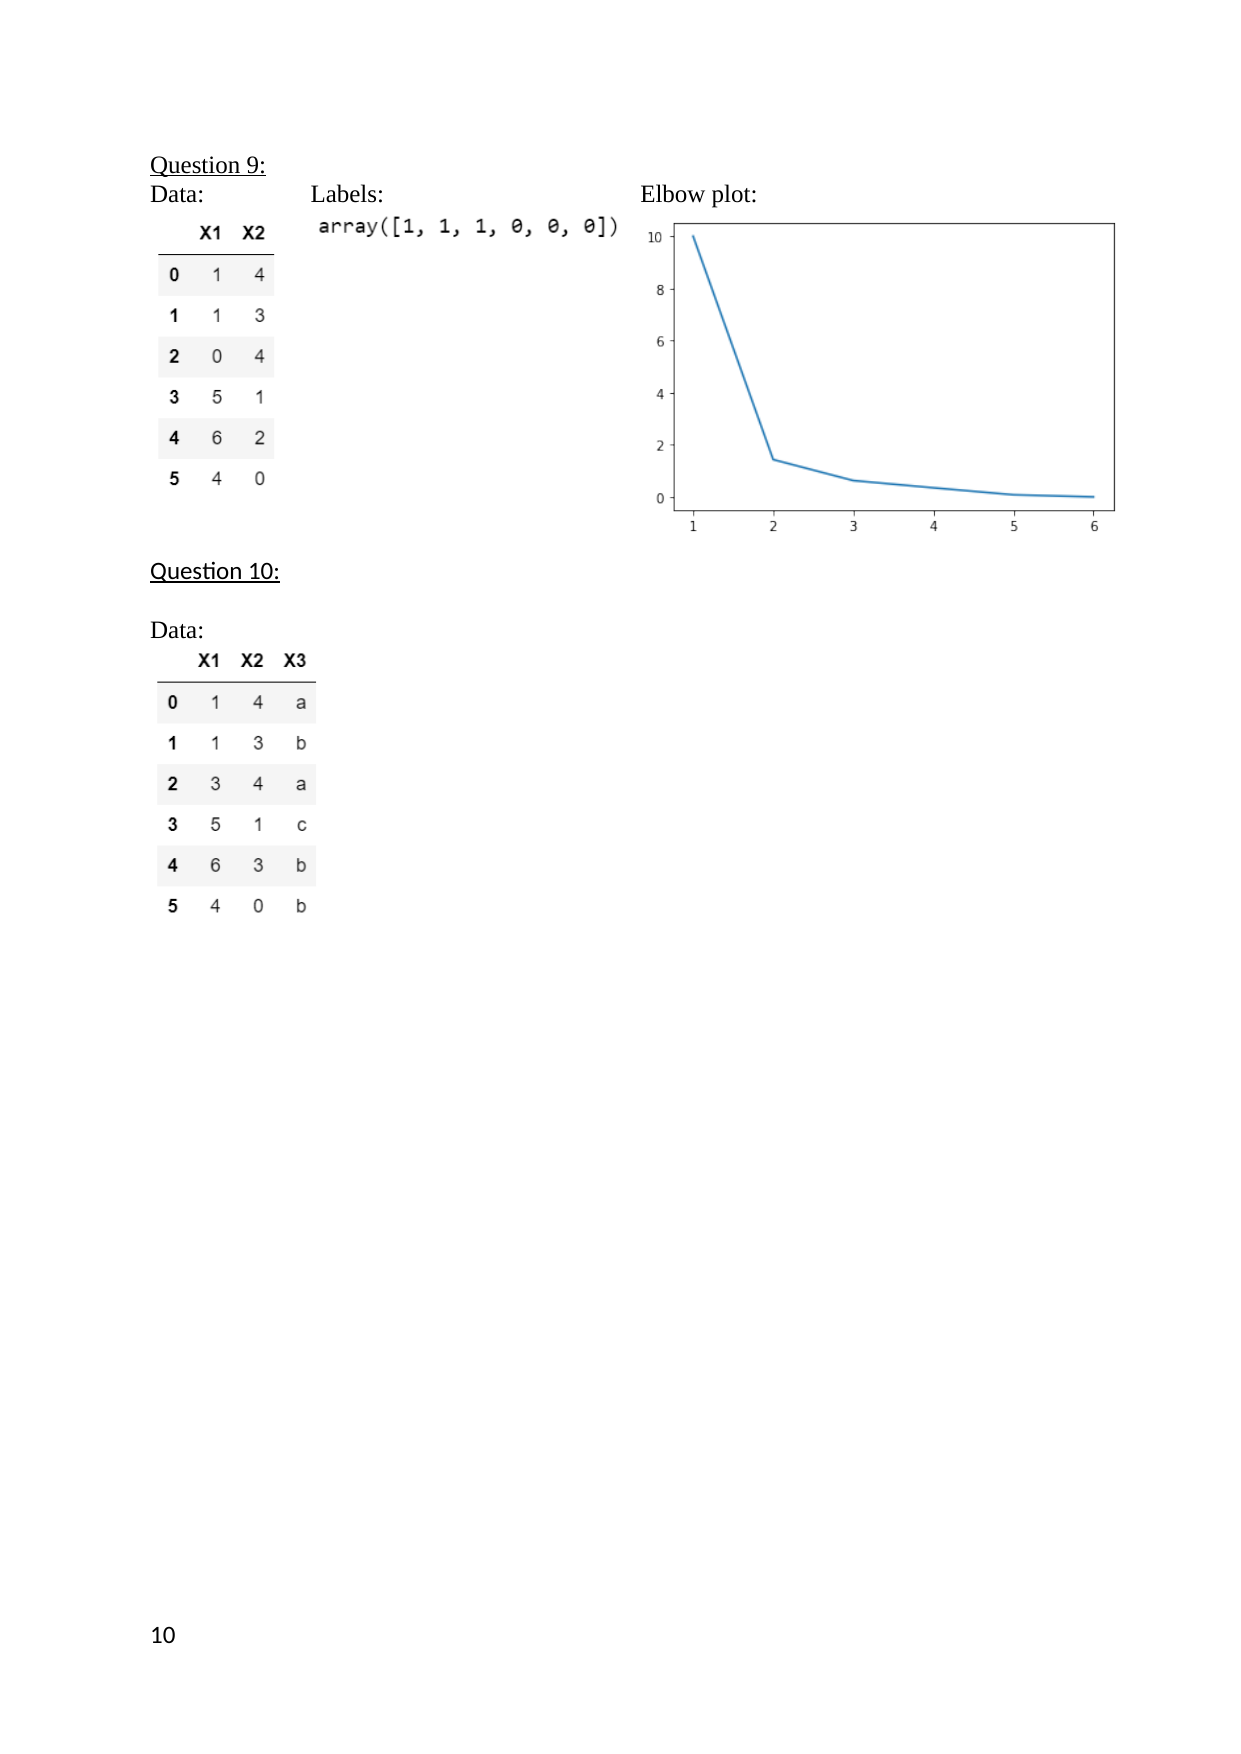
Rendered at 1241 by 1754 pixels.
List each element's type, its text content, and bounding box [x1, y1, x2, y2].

text Question 9: [150, 150, 1090, 179]
text Question 10: [150, 555, 1090, 586]
text Data: Labels: Elbow plot: [150, 179, 1090, 207]
picture [638, 216, 1122, 542]
text Data: [150, 615, 1090, 643]
